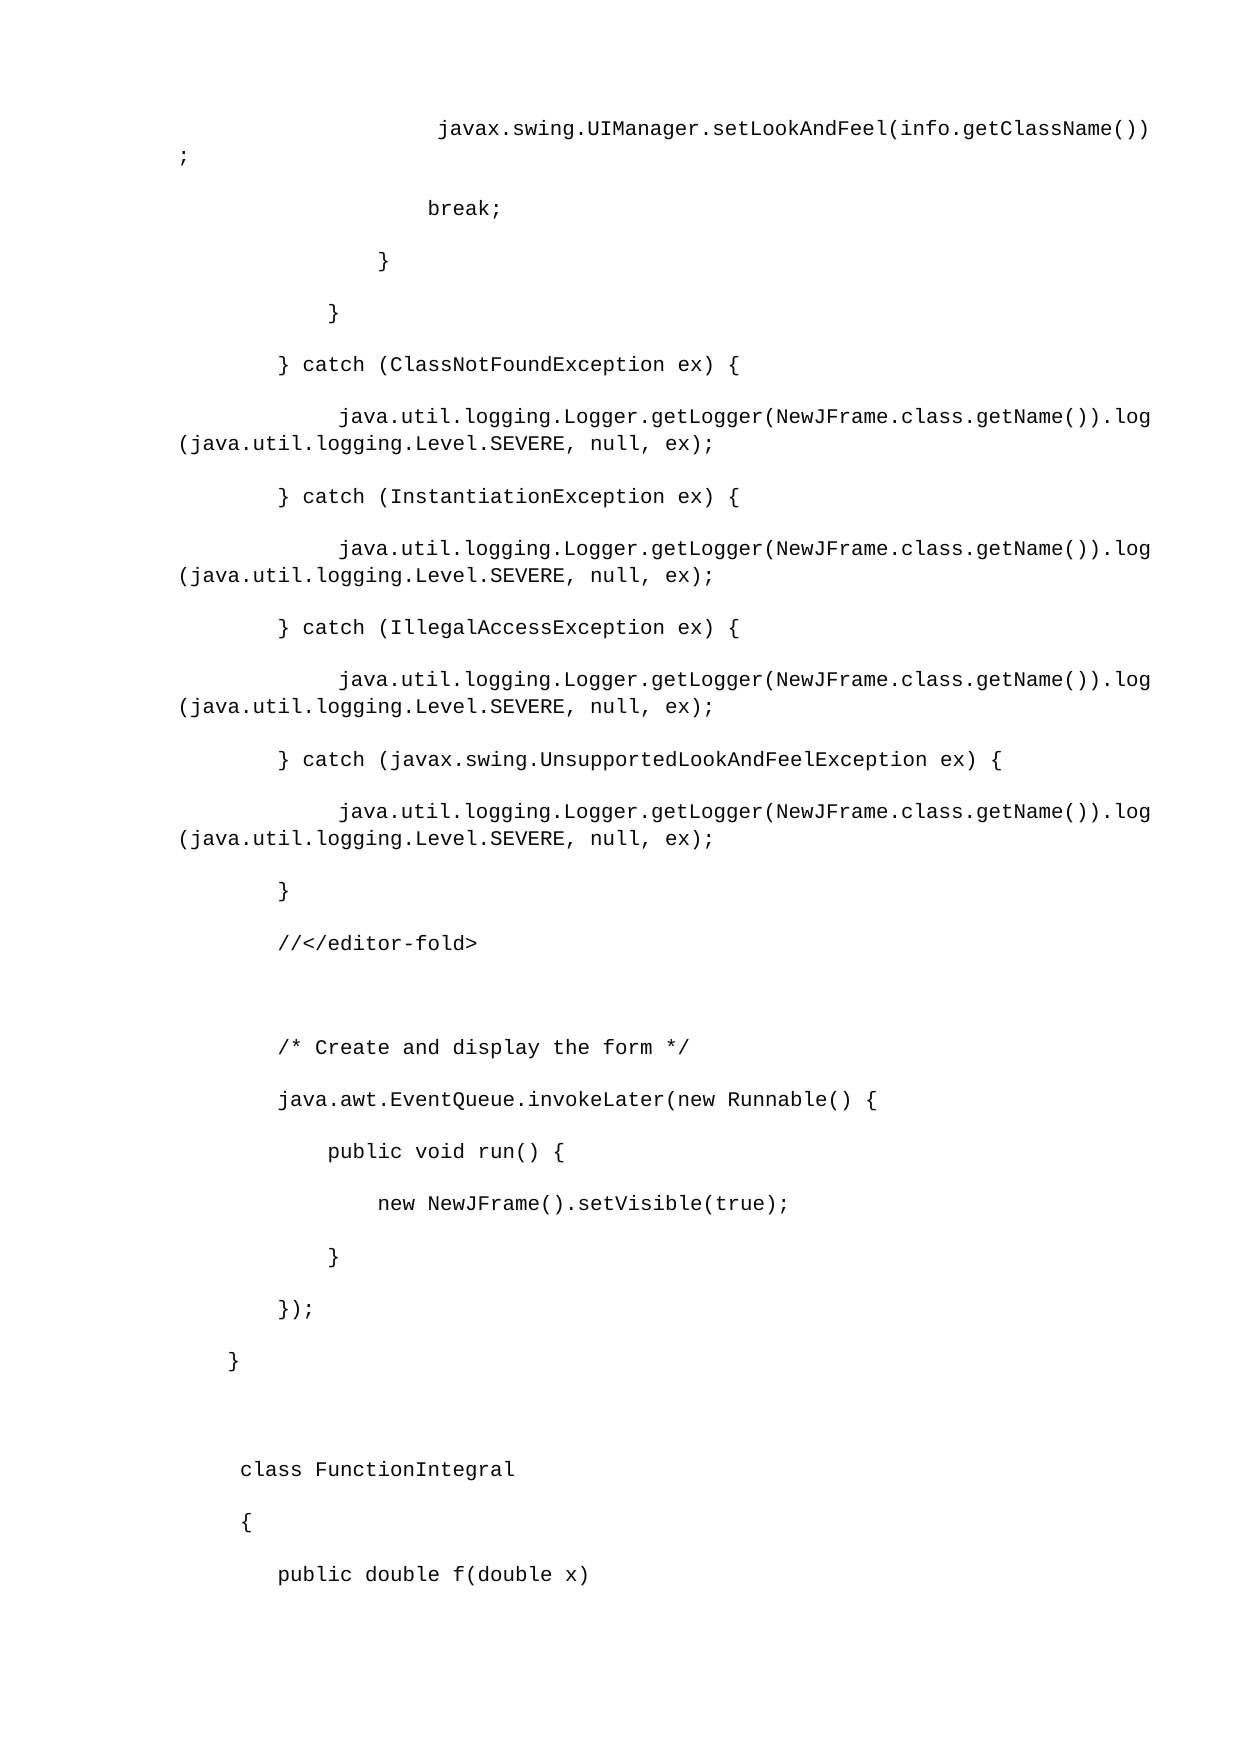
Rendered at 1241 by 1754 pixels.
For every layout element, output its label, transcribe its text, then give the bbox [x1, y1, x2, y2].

text } [177, 1350, 1152, 1374]
text } catch (ClassNotFoundException ex) { [177, 354, 1152, 378]
text java.util.logging.Logger.getLogger(NewJFrame.class.getName()).log(java.util.logging.Level.SEVERE, null, ex); [177, 406, 1152, 457]
text } [177, 250, 1152, 273]
text /* Create and display the form */ [177, 1037, 1152, 1061]
text } [177, 302, 1152, 326]
text public void run() { [177, 1141, 1152, 1165]
text }); [177, 1298, 1152, 1321]
text java.util.logging.Logger.getLogger(NewJFrame.class.getName()).log(java.util.logging.Level.SEVERE, null, ex); [177, 538, 1152, 589]
text java.util.logging.Logger.getLogger(NewJFrame.class.getName()).log(java.util.logging.Level.SEVERE, null, ex); [177, 669, 1152, 720]
text break; [177, 197, 1152, 221]
text new NewJFrame().setVisible(true); [177, 1193, 1152, 1217]
text public double f(double x) [177, 1564, 1152, 1587]
text java.awt.EventQueue.invokeLater(new Runnable() { [177, 1089, 1152, 1113]
text class FunctionIntegral [177, 1459, 1152, 1483]
text } [177, 1246, 1152, 1269]
text } [177, 880, 1152, 904]
text } catch (javax.swing.UnsupportedLookAndFeelException ex) { [177, 749, 1152, 772]
text { [177, 1512, 1152, 1535]
text } catch (IllegalAccessException ex) { [177, 617, 1152, 641]
text //</editor-fold> [177, 932, 1152, 956]
text javax.swing.UIManager.setLookAndFeel(info.getClassName()); [177, 118, 1152, 169]
text } catch (InstantiationException ex) { [177, 486, 1152, 509]
text java.util.logging.Logger.getLogger(NewJFrame.class.getName()).log(java.util.logging.Level.SEVERE, null, ex); [177, 801, 1152, 852]
